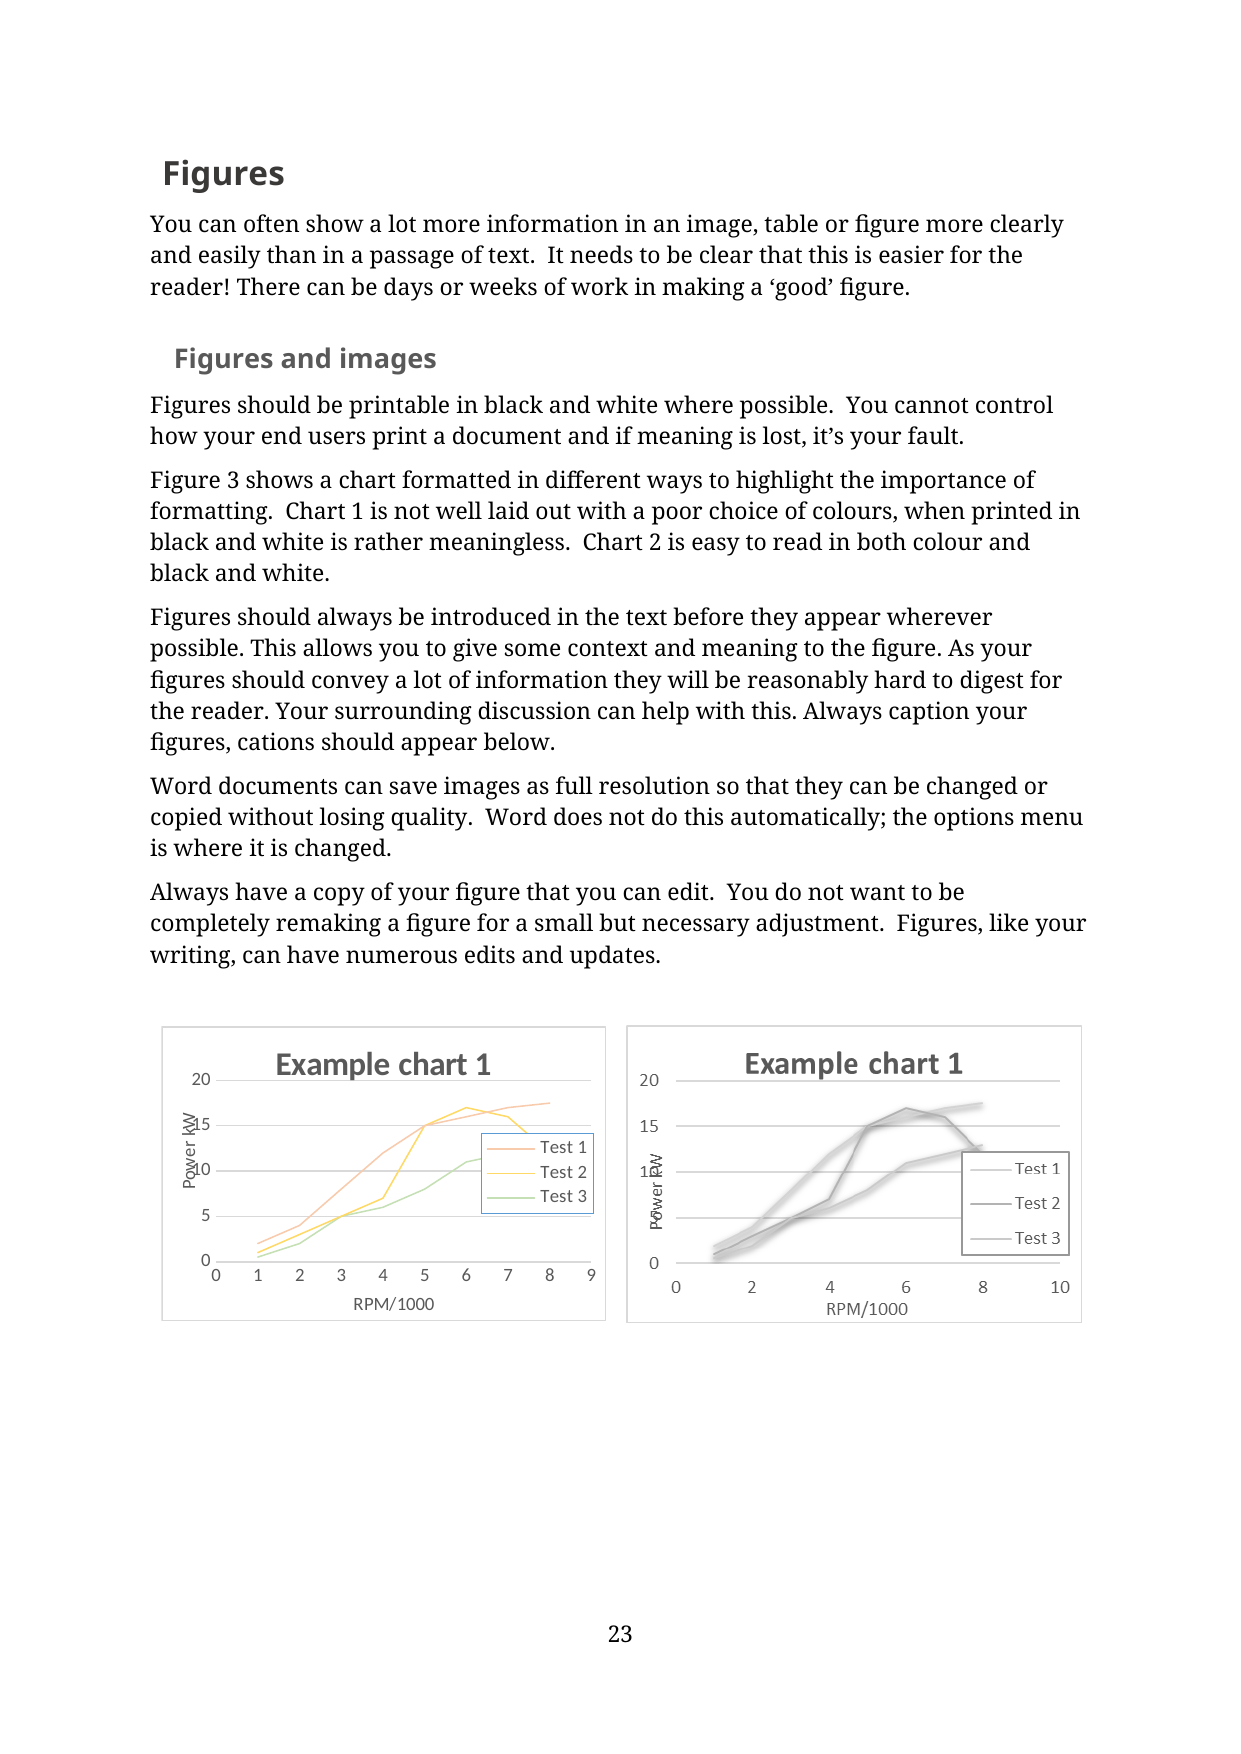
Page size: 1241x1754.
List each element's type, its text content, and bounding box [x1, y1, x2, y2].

text Always have a copy of your figure that you can edit. You do not want to be completely remaking a figure for a small but necessary adjustment. Figures, like your writing, can have numerous edits and updates. [150, 876, 1090, 970]
text Figures should always be introduced in the text before they appear wherever possible. This allows you to give some context and meaning to the figure. As your figures should convey a lot of information they will be reasonably hard to digest for the reader. Your surrounding discussion can help with this. Always caption your figures, cations should appear below. [150, 601, 1090, 757]
table_header [150, 1026, 615, 1336]
picture [626, 1025, 1082, 1323]
text Word documents can save images as full resolution so that they can be changed or copied without losing quality. Word does not do this automatically; the options menu is where it is changed. [150, 770, 1090, 863]
table_header [615, 1026, 1090, 1336]
text Figure 3 shows a chart formatted in different ways to highlight the importance of formatting. Chart 1 is not well laid out with a poor choice of colours, when printed in black and white is rather meaningless. Chart 2 is easy to read in both colour and black and white. [150, 463, 1090, 588]
text Figures should be printable in black and white where possible. You cannot control how your end users print a document and if meaning is lost, it’s your fault. [150, 388, 1090, 451]
subtitle Figures [162, 150, 1090, 195]
subtitle Figures and images [174, 339, 1090, 376]
text You can often show a lot more information in an image, table or figure more clearly and easily than in a passage of text. It needs to be clear that this is easier for the reader! There can be days or weeks of work in making a ‘good’ figure. [150, 208, 1090, 302]
